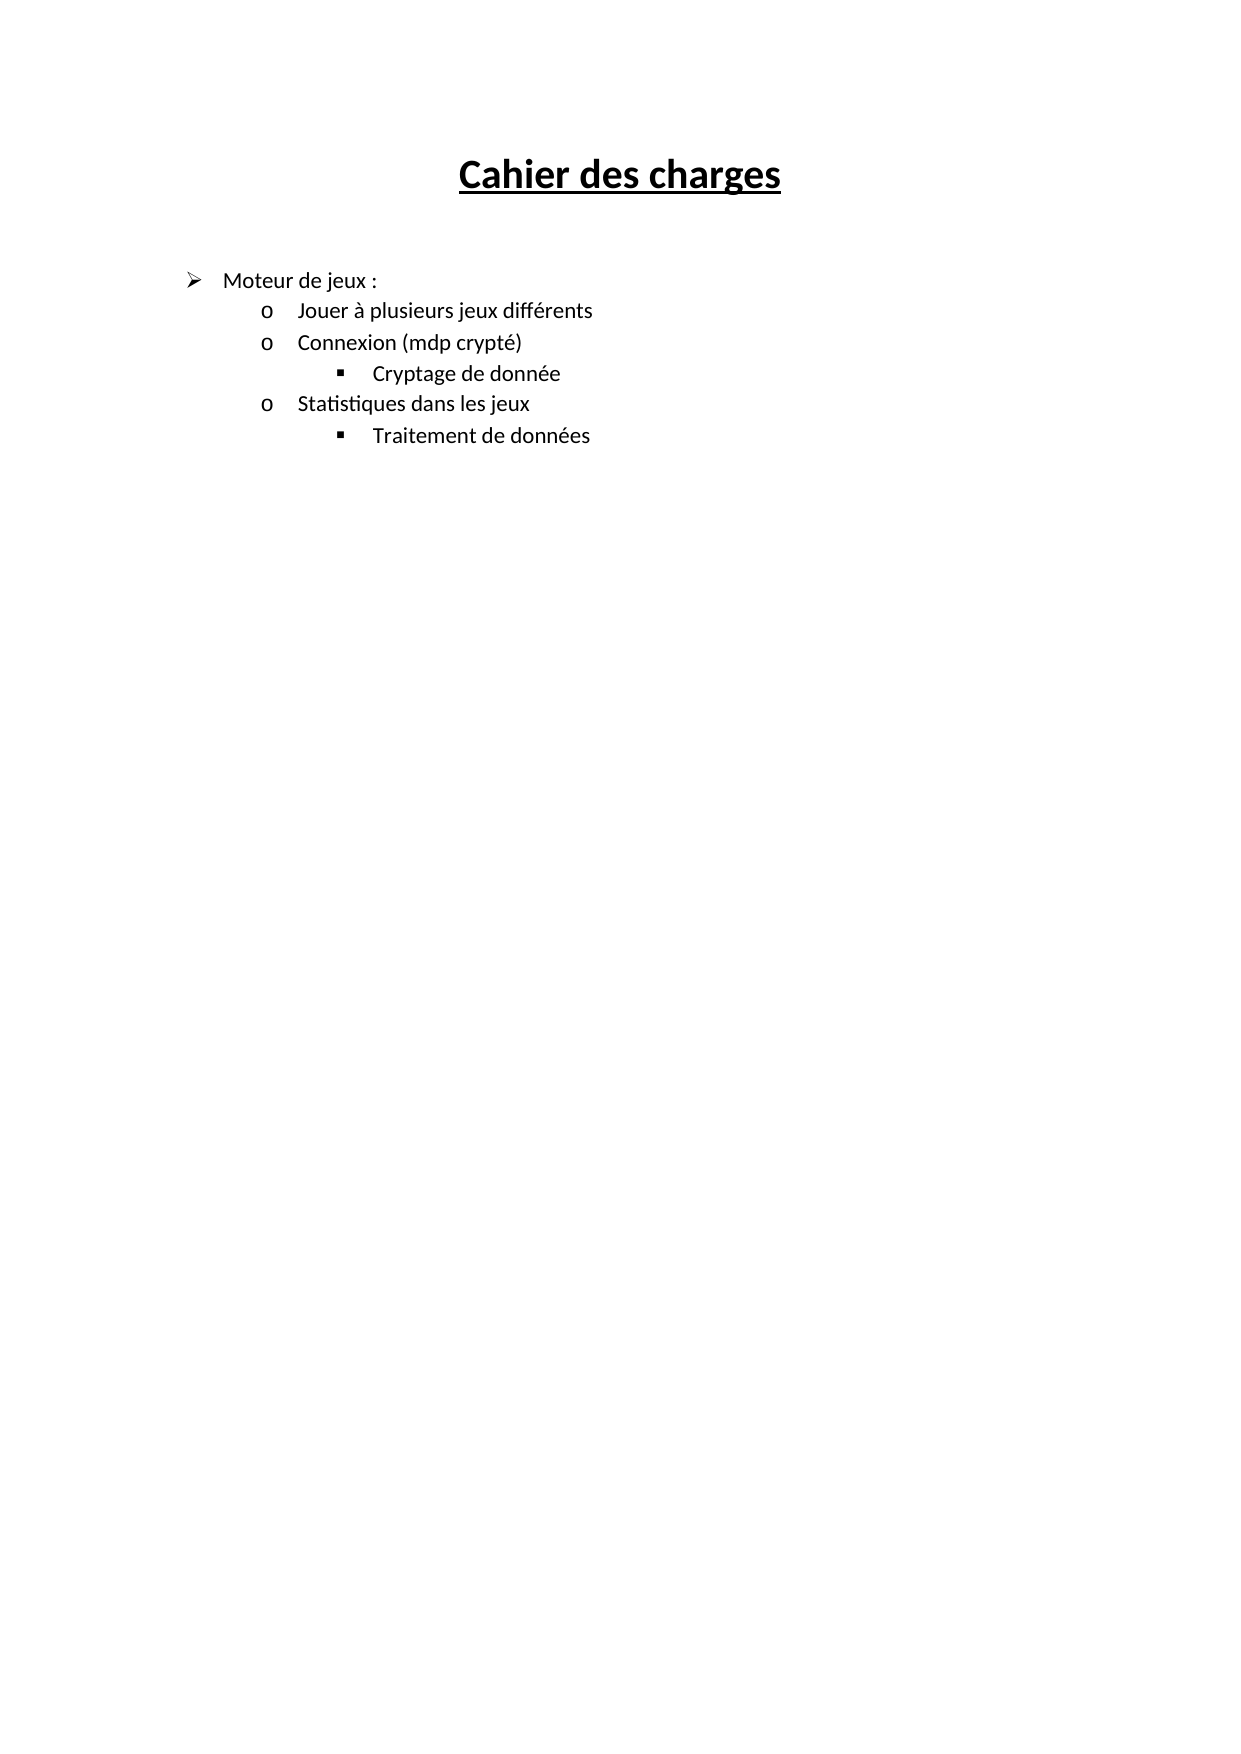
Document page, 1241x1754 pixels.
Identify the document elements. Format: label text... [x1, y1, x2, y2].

list Cryptage de donnée [335, 359, 1093, 387]
text Cahier des charges [148, 148, 1093, 198]
list Moteur de jeux : [185, 266, 1093, 294]
list Statistiques dans les jeux [260, 389, 1093, 418]
list Traitement de données [335, 421, 1093, 449]
list Jouer à plusieurs jeux différents [260, 296, 1093, 325]
list Connexion (mdp crypté) [260, 328, 1093, 357]
